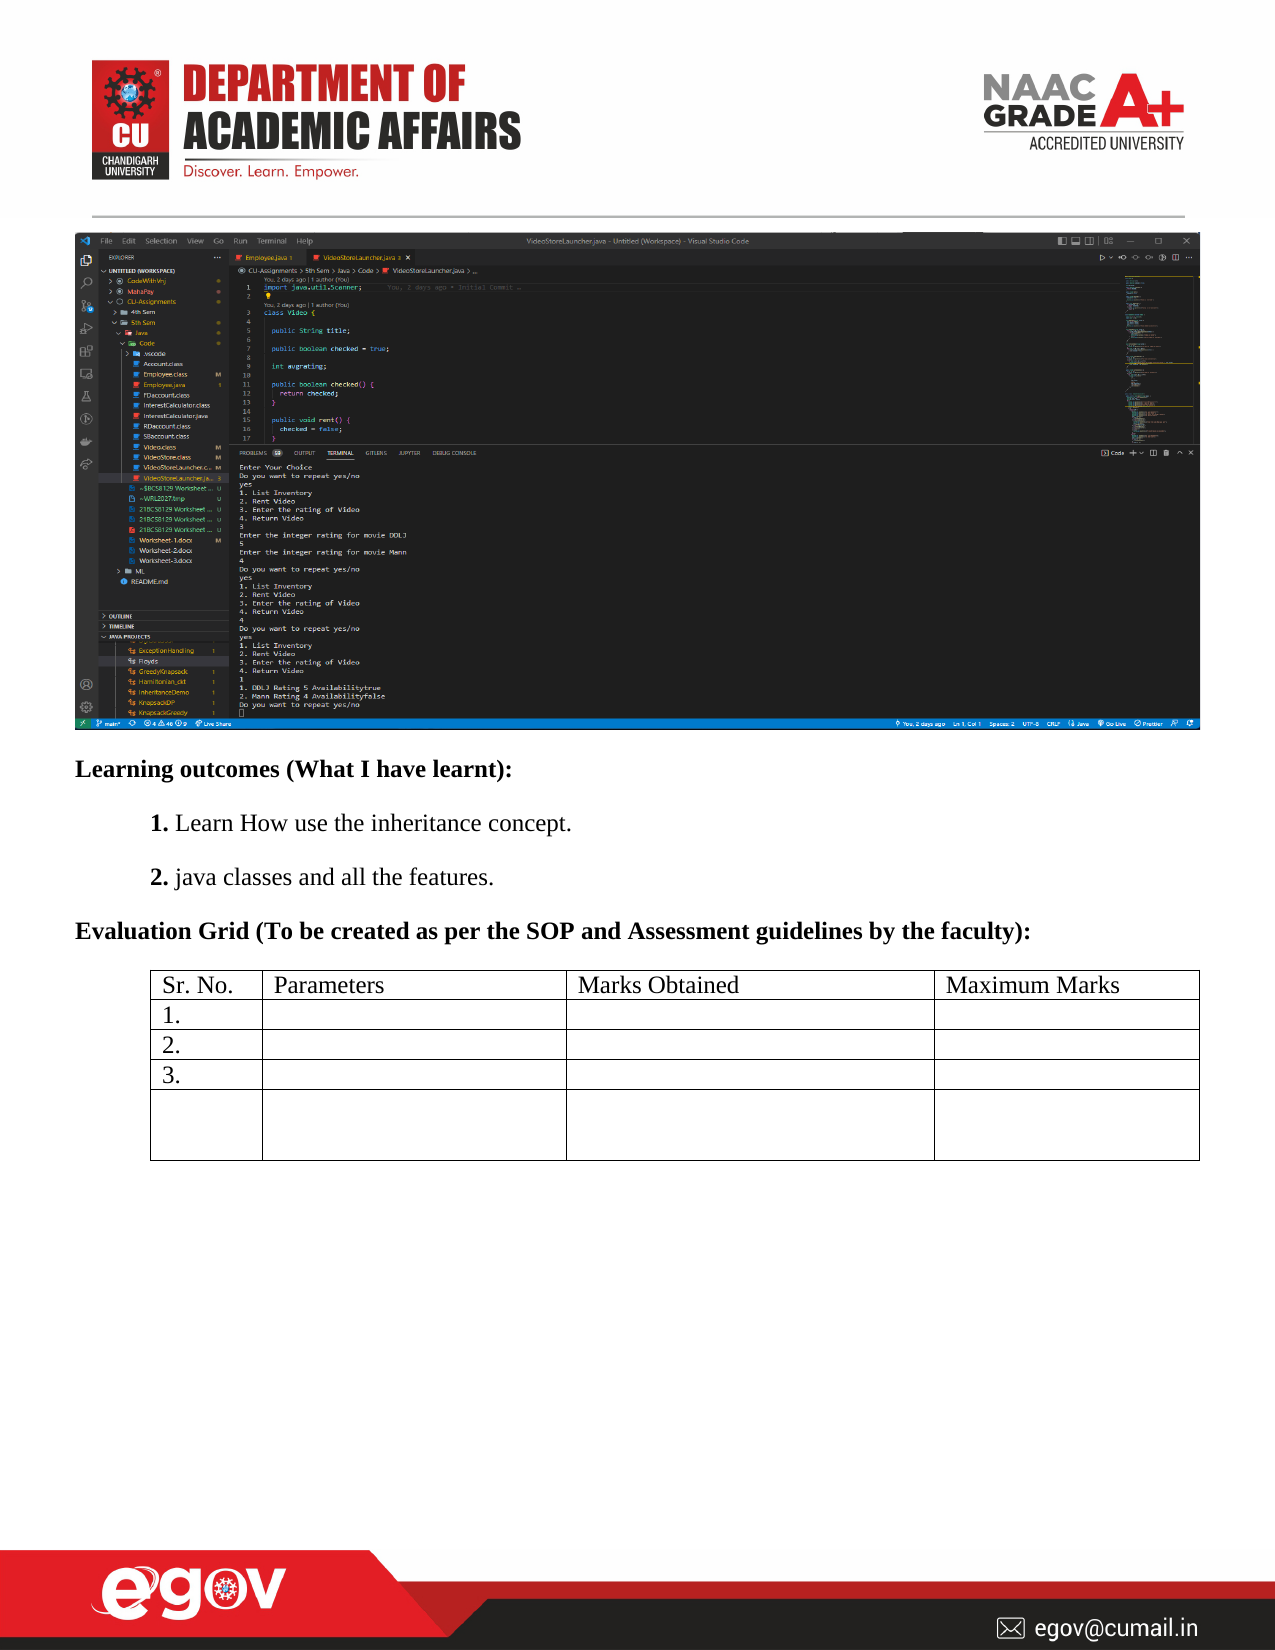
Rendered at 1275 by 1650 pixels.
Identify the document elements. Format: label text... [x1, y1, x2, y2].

table_cell [263, 1090, 566, 1160]
picture [0, 1549, 1275, 1650]
table_cell [935, 1060, 1199, 1089]
table_header Sr. No. [151, 971, 262, 999]
table_cell [151, 1090, 262, 1160]
table_header Parameters [263, 971, 566, 999]
table_cell [935, 1030, 1199, 1059]
table_cell 2. [151, 1030, 262, 1059]
table_cell [567, 1000, 934, 1029]
picture [0, 0, 1275, 218]
table_header Marks Obtained [567, 971, 934, 999]
table_cell [263, 1060, 566, 1089]
table_cell [263, 1030, 566, 1059]
table_header Maximum Marks [935, 971, 1199, 999]
table_cell [935, 1000, 1199, 1029]
text 2. java classes and all the features. [150, 862, 1200, 891]
table_cell 1. [151, 1000, 262, 1029]
text 1. Learn How use the inheritance concept. [150, 808, 1200, 837]
table_cell [567, 1060, 934, 1089]
table_cell [567, 1030, 934, 1059]
text Learning outcomes (What I have learnt): [75, 754, 1200, 783]
table_cell [567, 1090, 934, 1160]
picture [75, 232, 1200, 730]
table_cell [935, 1090, 1199, 1160]
table_cell [263, 1000, 566, 1029]
text Evaluation Grid (To be created as per the SOP and Assessment guidelines by the faculty): [75, 916, 1200, 944]
table_cell 3. [151, 1060, 262, 1089]
